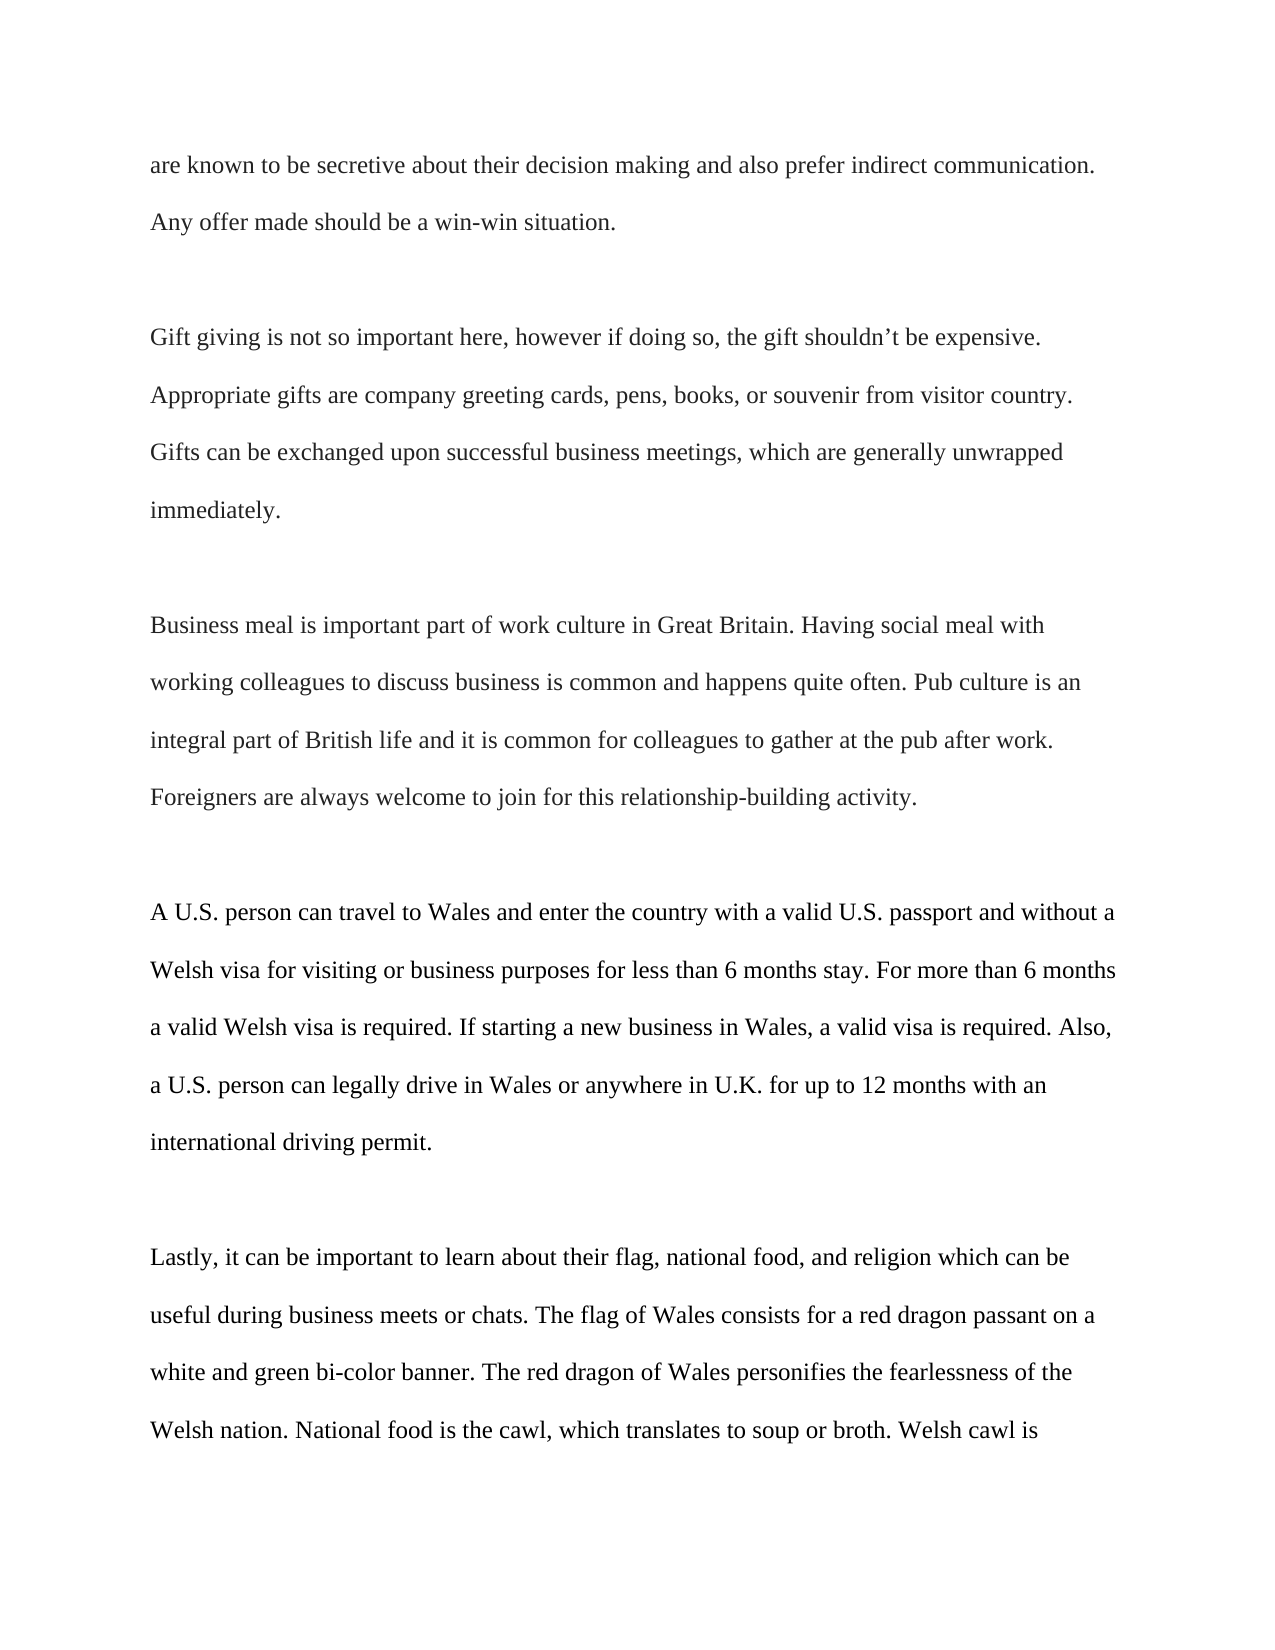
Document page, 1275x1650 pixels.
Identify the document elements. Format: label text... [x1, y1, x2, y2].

text Gifts can be exchanged upon successful business meetings, which are generally unwrapped immediately. [150, 437, 1125, 524]
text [150, 150, 1125, 236]
text Gift giving is not so important here, however if doing so, the gift shouldn’t be expensive. Appropriate gifts are company greeting cards, pens, books, or souvenir from visitor country. [150, 322, 1125, 409]
text A U.S. person can travel to Wales and enter the country with a valid U.S. passport and without a Welsh visa for visiting or business purposes for less than 6 months stay. For more than 6 months a valid Welsh visa is required. If starting a new business in Wales, a valid visa is required. Also, a U.S. person can legally drive in Wales or anywhere in U.K. for up to 12 months with an international driving permit. [150, 897, 1125, 1156]
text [150, 1242, 1125, 1444]
text Business meal is important part of work culture in Great Britain. Having social meal with working colleagues to discuss business is common and happens quite often. Pub culture is an integral part of British life and it is common for colleagues to gather at the pub after work. Foreigners are always welcome to join for this relationship-building activity. [150, 610, 1125, 811]
